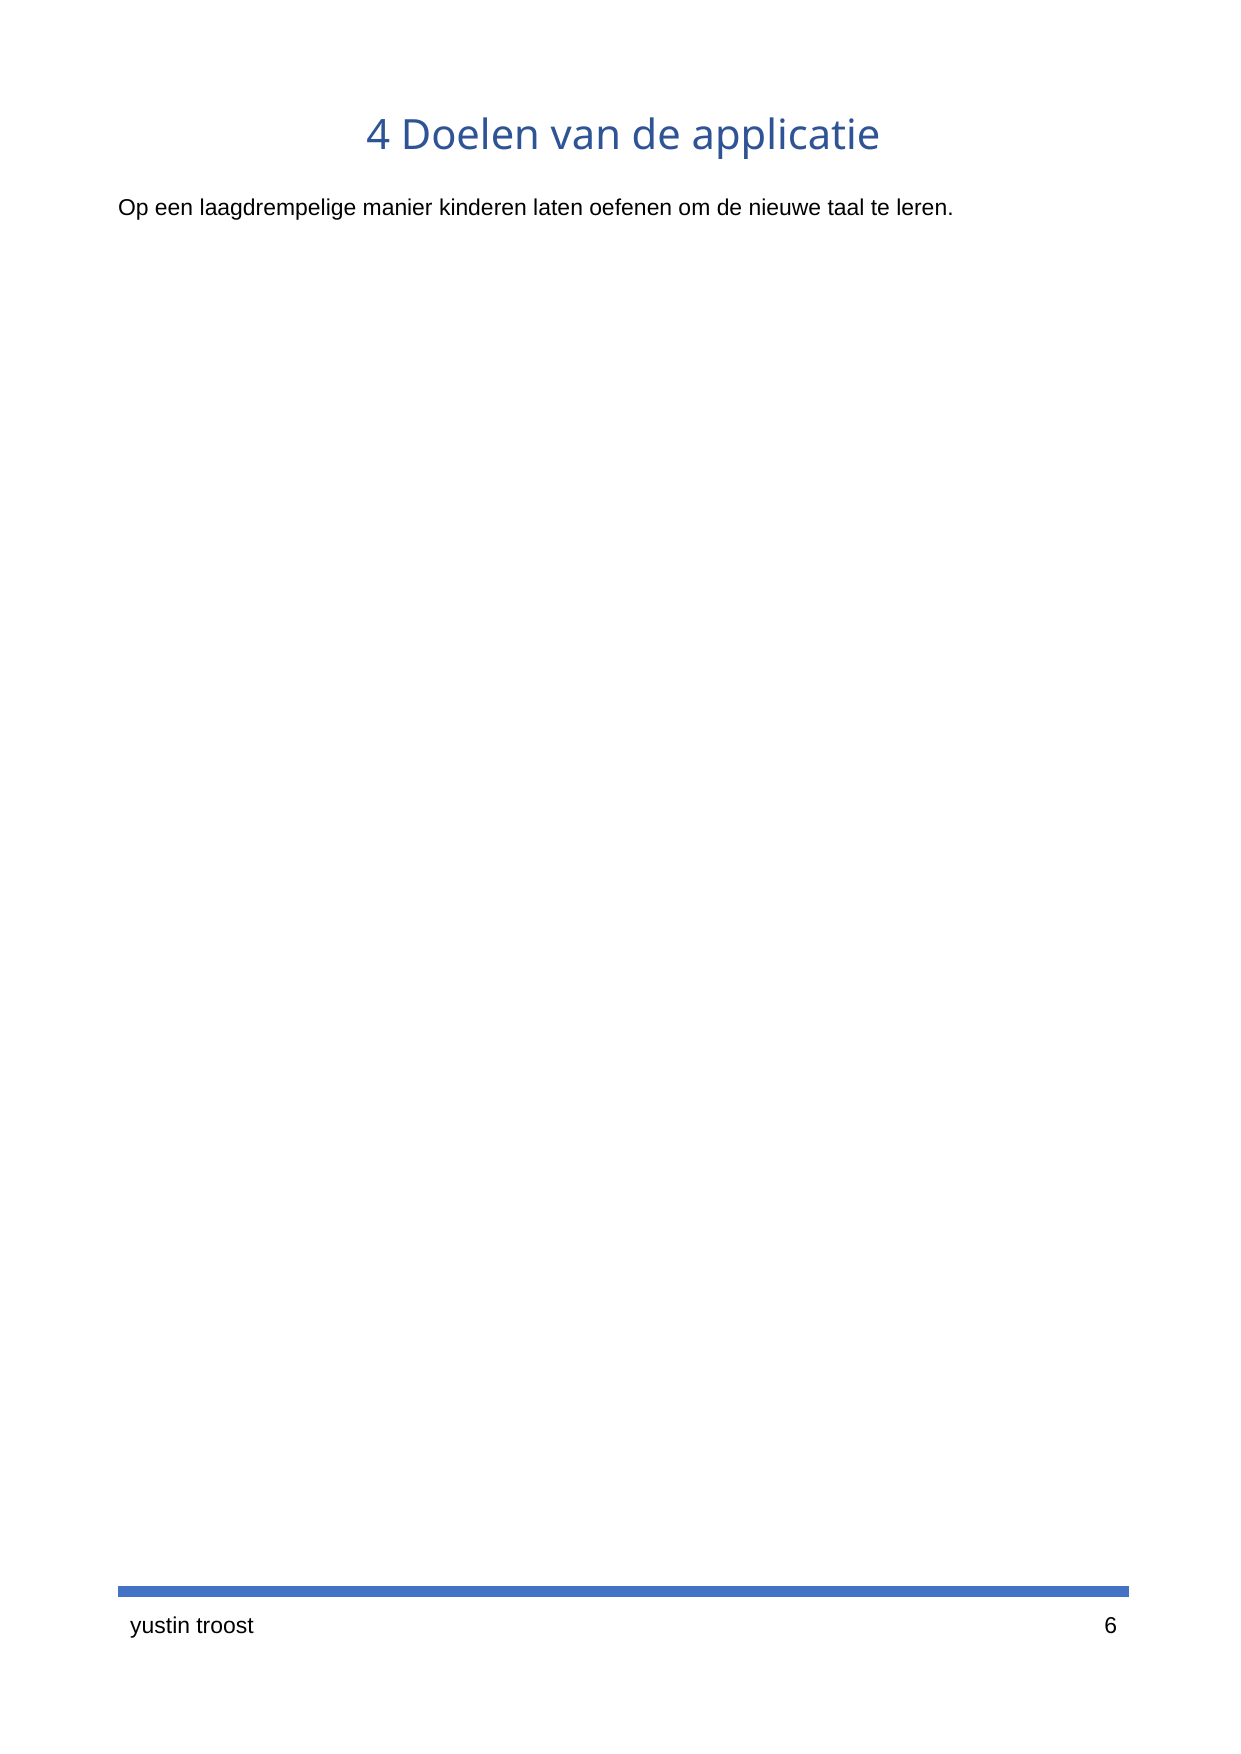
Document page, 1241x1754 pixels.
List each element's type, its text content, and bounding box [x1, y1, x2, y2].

text Op een laagdrempelige manier kinderen laten oefenen om de nieuwe taal te leren. [118, 194, 1129, 221]
subtitle 4 Doelen van de applicatie [118, 104, 1129, 161]
